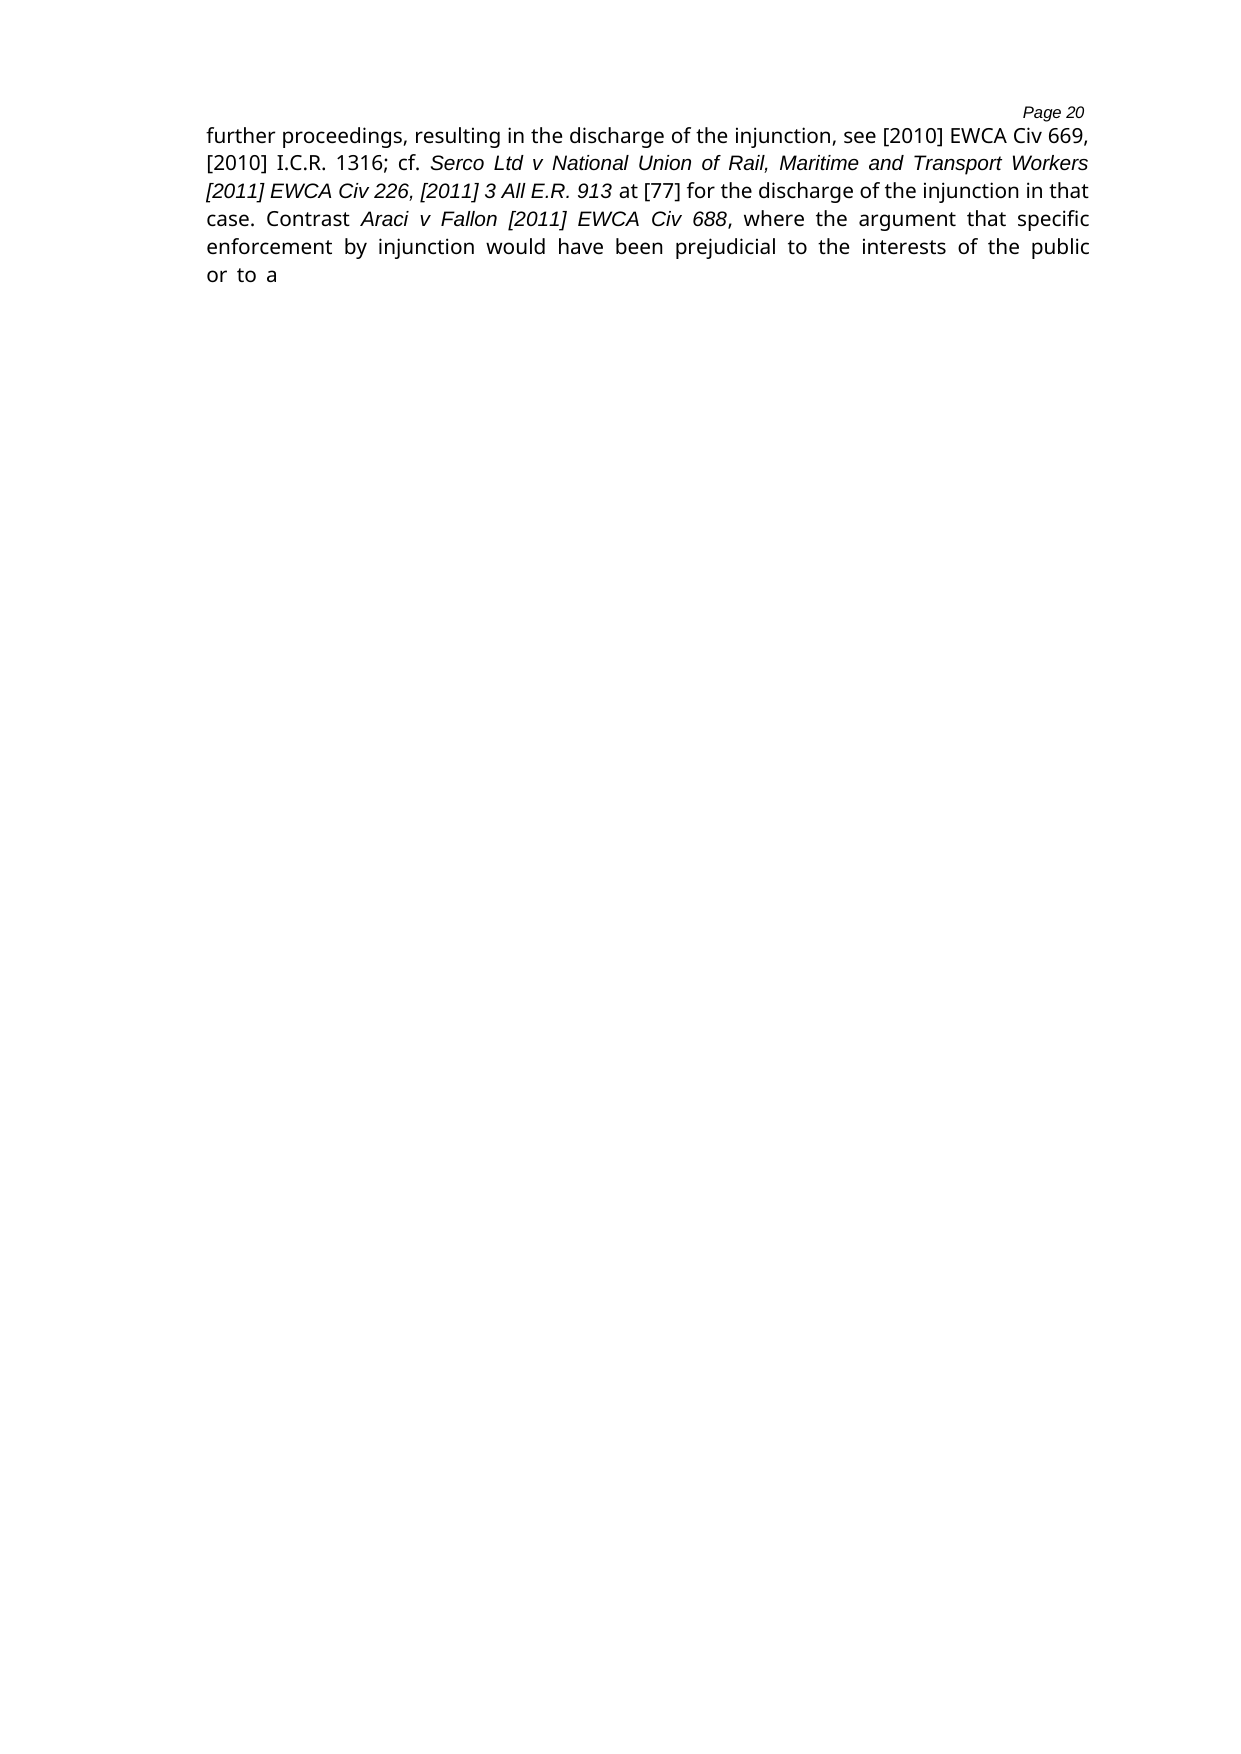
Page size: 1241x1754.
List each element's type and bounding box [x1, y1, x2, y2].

text [150, 121, 1090, 288]
